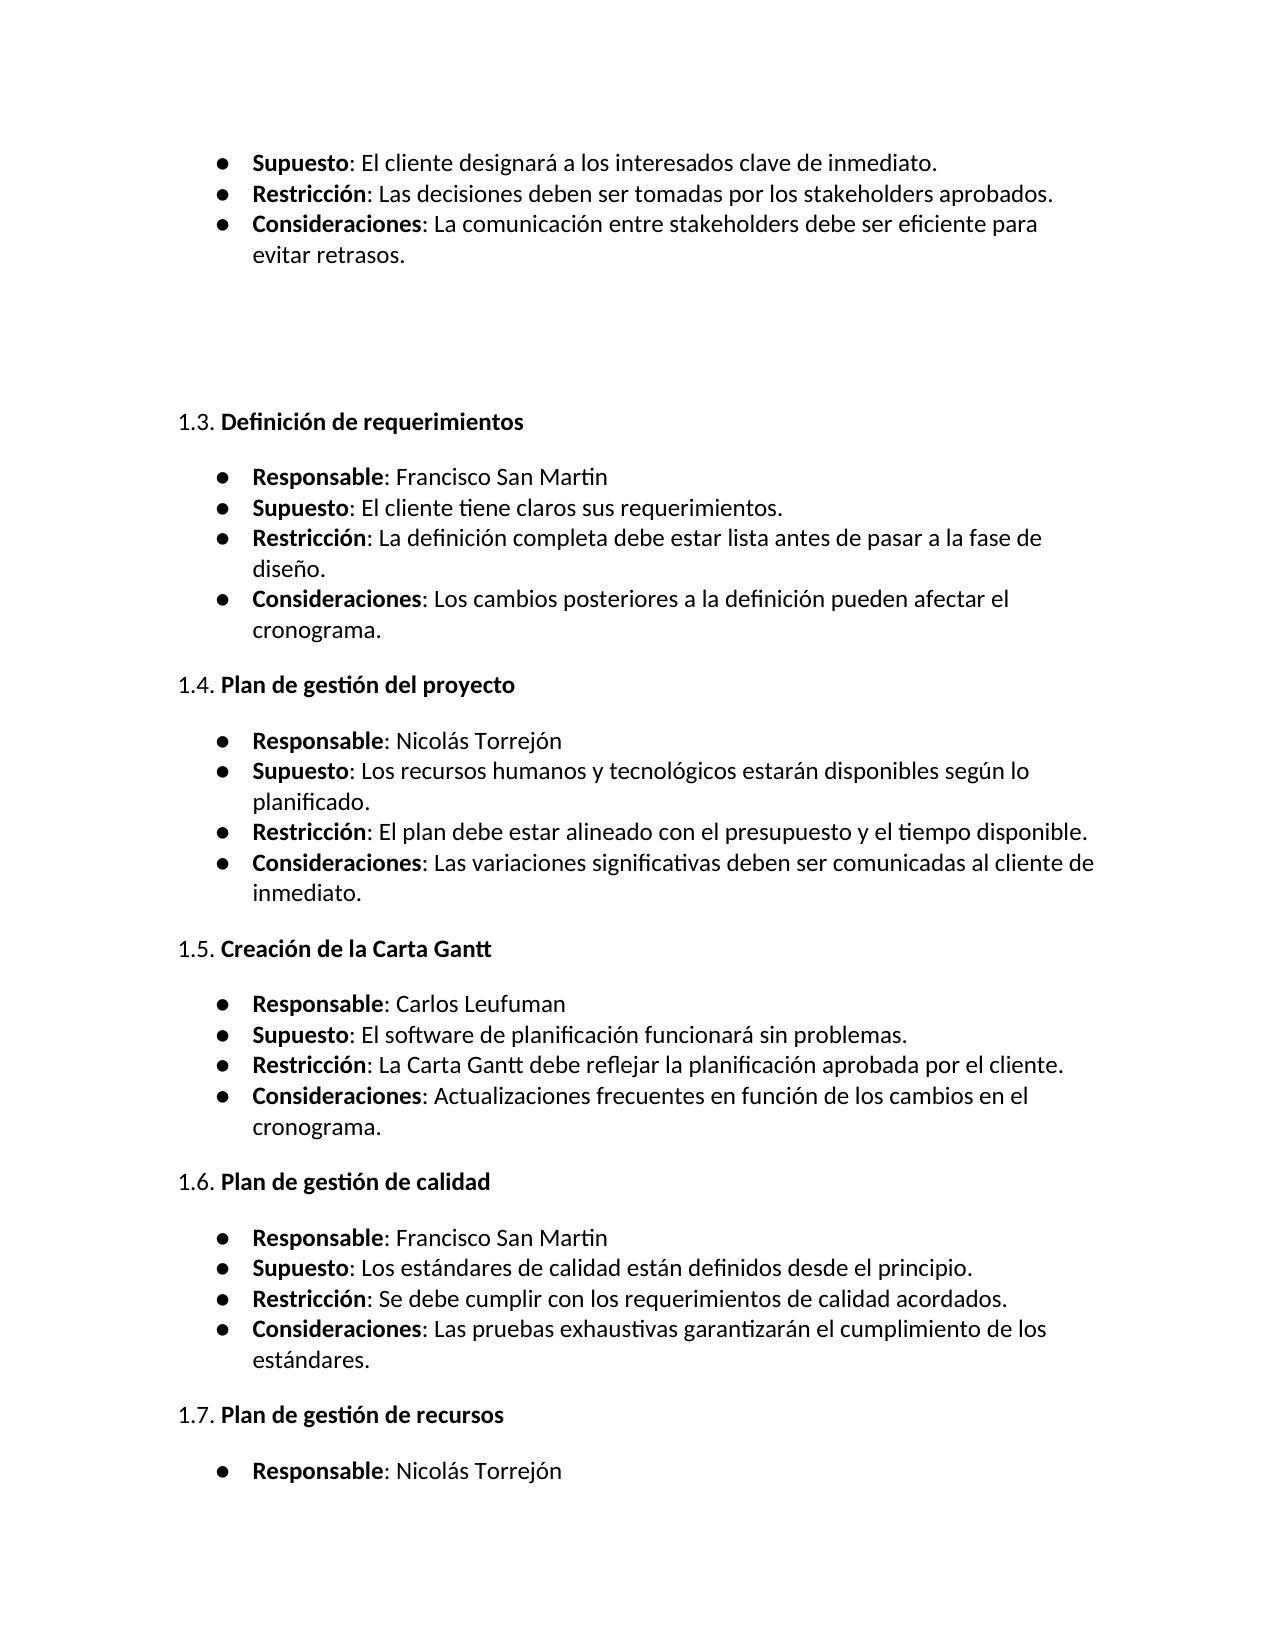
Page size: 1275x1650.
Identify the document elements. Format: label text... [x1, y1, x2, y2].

list Supuesto: El software de planificación funcionará sin problemas. [215, 1019, 1098, 1049]
text 1.4. Plan de gestión del proyecto [177, 669, 1098, 700]
list Restricción: La definición completa debe estar lista antes de pasar a la fase de diseño. [215, 522, 1098, 583]
text 1.7. Plan de gestión de recursos [177, 1399, 1098, 1430]
list Consideraciones: Las variaciones significativas deben ser comunicadas al cliente de inmediato. [215, 847, 1098, 908]
list Supuesto: El cliente designará a los interesados clave de inmediato. [215, 148, 1098, 178]
text 1.3. Definición de requerimientos [177, 406, 1098, 436]
list Consideraciones: Actualizaciones frecuentes en función de los cambios en el cronograma. [215, 1080, 1098, 1141]
list Responsable: Francisco San Martin [215, 461, 1098, 492]
list Restricción: El plan debe estar alineado con el presupuesto y el tiempo disponible. [215, 816, 1098, 847]
list Supuesto: Los estándares de calidad están definidos desde el principio. [215, 1252, 1098, 1283]
list Responsable: Francisco San Martin [215, 1222, 1098, 1252]
list Restricción: La Carta Gantt debe reflejar la planificación aprobada por el cliente. [215, 1049, 1098, 1080]
text 1.5. Creación de la Carta Gantt [177, 933, 1098, 963]
list Restricción: Las decisiones deben ser tomadas por los stakeholders aprobados. [215, 178, 1098, 209]
list Responsable: Nicolás Torrejón [215, 1455, 1098, 1485]
text 1.6. Plan de gestión de calidad [177, 1166, 1098, 1197]
list Consideraciones: Los cambios posteriores a la definición pueden afectar el cronograma. [215, 583, 1098, 644]
list Restricción: Se debe cumplir con los requerimientos de calidad acordados. [215, 1283, 1098, 1313]
list Responsable: Carlos Leufuman [215, 988, 1098, 1019]
list Consideraciones: Las pruebas exhaustivas garantizarán el cumplimiento de los estándares. [215, 1313, 1098, 1374]
list Supuesto: El cliente tiene claros sus requerimientos. [215, 492, 1098, 522]
list Consideraciones: La comunicación entre stakeholders debe ser eficiente para evitar retrasos. [215, 209, 1098, 270]
list Responsable: Nicolás Torrejón [215, 725, 1098, 755]
list Supuesto: Los recursos humanos y tecnológicos estarán disponibles según lo planificado. [215, 755, 1098, 816]
